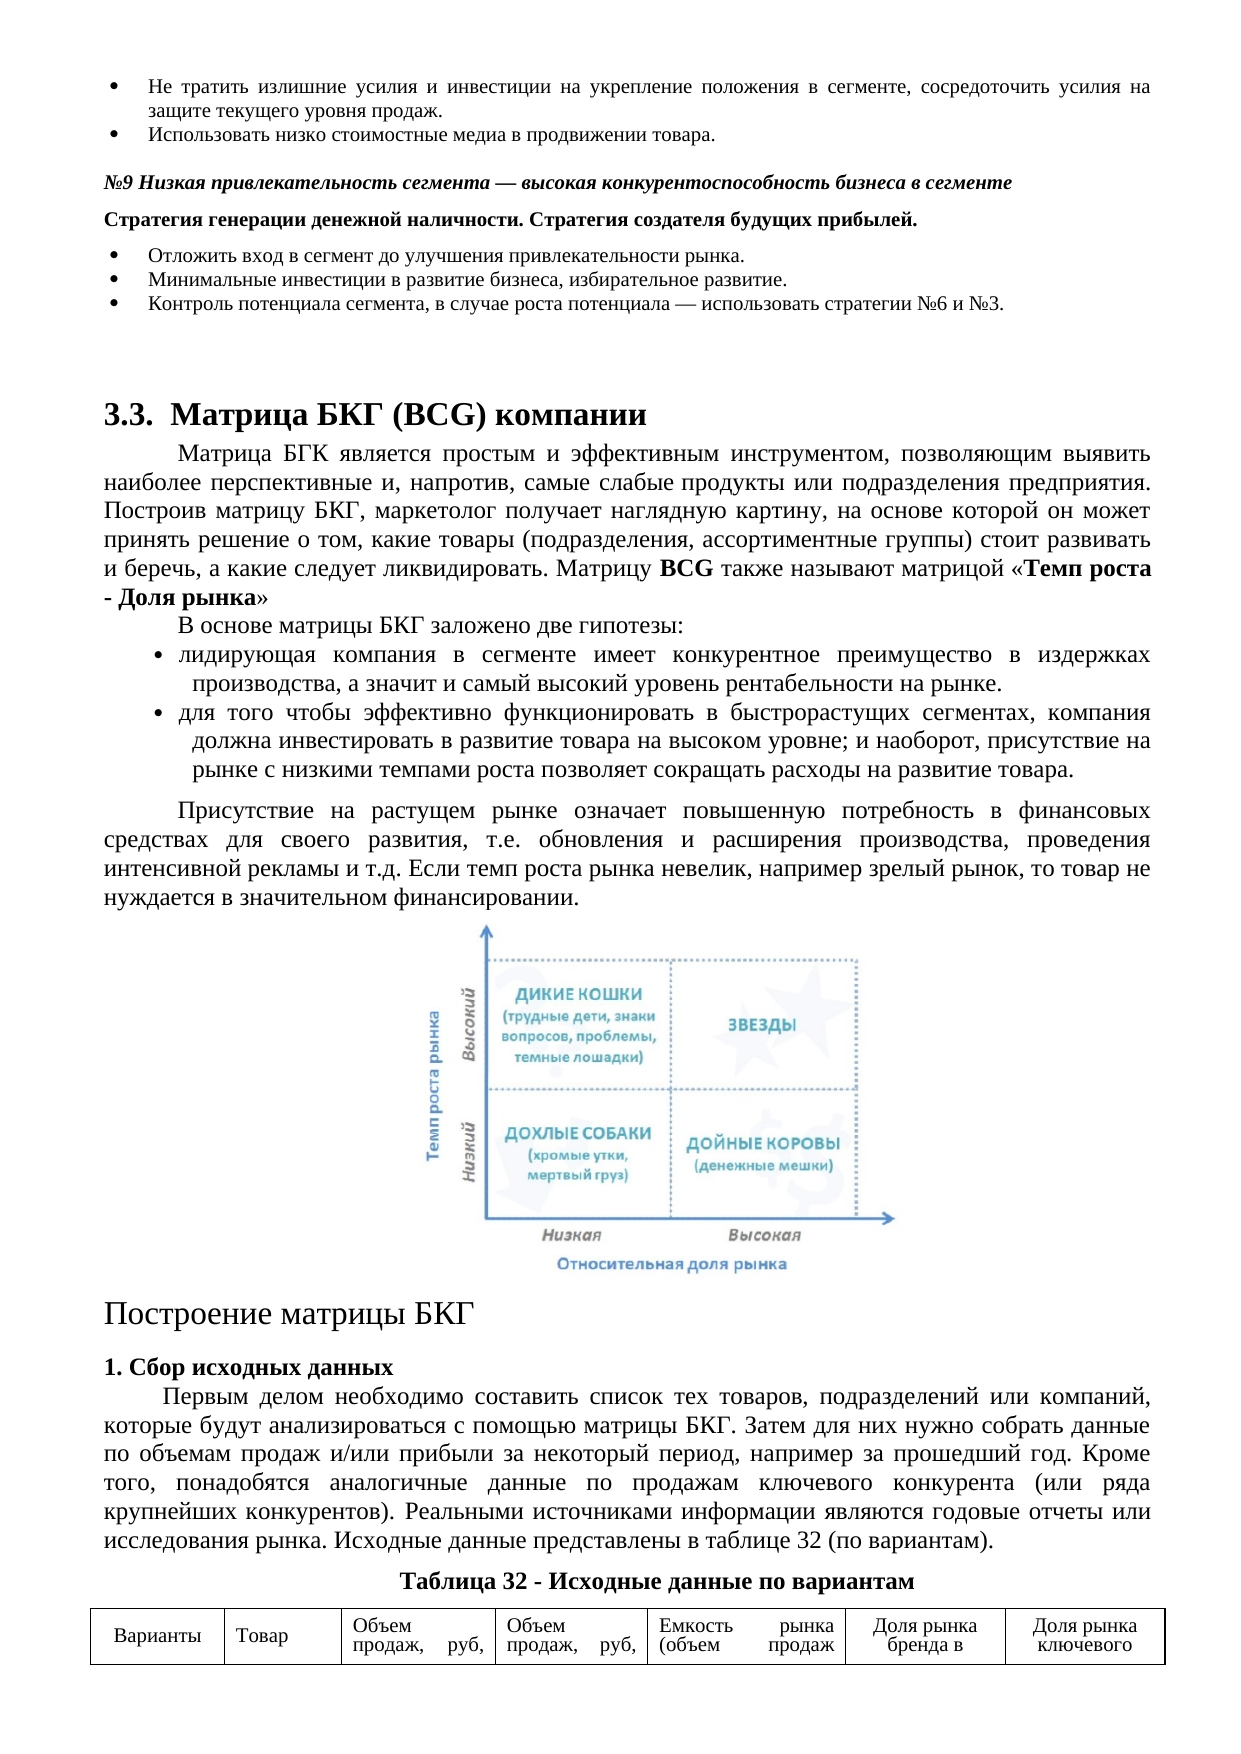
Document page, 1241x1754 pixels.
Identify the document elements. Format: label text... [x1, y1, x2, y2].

text Матрица БГК является простым и эффективным инструментом, позволяющим выявить наиболее перспективные и, напротив, самые слабые продукты или подразделения предприятия. Построив матрицу БКГ, маркетолог получает наглядную картину, на основе которой он может принять решение о том, какие товары (подразделения, ассортиментные группы) стоит развивать и беречь, а какие следует ликвидировать. Матрицу BCG также называют матрицой «Темп роста - Доля рынка» [103, 438, 1152, 610]
text Присутствие на растущем рынке означает повышенную потребность в финансовых средствах для своего развития, т.е. обновления и расширения производства, проведения интенсивной рекламы и т.д. Если темп роста рынка невелик, например зрелый рынок, то товар не нуждается в значительном финансировании. [103, 795, 1152, 910]
list Отложить вход в сегмент до улучшения привлекательности рынка. [110, 243, 1152, 267]
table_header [1006, 1609, 1164, 1664]
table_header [342, 1609, 495, 1664]
text 1. Сбор исходных данных [103, 1352, 1152, 1381]
table_header Товар [225, 1609, 341, 1664]
text Стратегия генерации денежной наличности. Стратегия создателя будущих прибылей. [103, 207, 1152, 231]
table_header Варианты [91, 1609, 224, 1664]
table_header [648, 1609, 845, 1664]
picture [405, 910, 924, 1281]
text №9 Низкая привлекательность сегмента — высокая конкурентоспособность бизнеса в сегменте [103, 170, 1152, 194]
text Таблица 32 - Исходные данные по вариантам [103, 1566, 1152, 1595]
list лидирующая компания в сегменте имеет конкурентное преимущество в издержках производства, а значит и самый высокий уровень рентабельности на рынке. [154, 639, 1152, 697]
list Не тратить излишние усилия и инвестиции на укрепление положения в сегменте, сосредоточить усилия на защите текущего уровня продаж. [110, 74, 1152, 122]
text В основе матрицы БКГ заложено две гипотезы: [103, 610, 1152, 639]
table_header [846, 1609, 1005, 1664]
text Построение матрицы БКГ [103, 1293, 1152, 1331]
text Первым делом необходимо составить список тех товаров, подразделений или компаний, которые будут анализироваться с помощью матрицы БКГ. Затем для них нужно собрать данные по объемам продаж и/или прибыли за некоторый период, например за прошедший год. Кроме того, понадобятся аналогичные данные по продажам ключевого конкурента (или ряда крупнейших конкурентов). Реальными источниками информации являются годовые отчеты или исследования рынка. Исходные данные представлены в таблице 32 (по вариантам). [103, 1381, 1152, 1554]
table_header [496, 1609, 647, 1664]
subtitle 3.3. Матрица БКГ (BCG) компании [103, 394, 1152, 432]
list для того чтобы эффективно функционировать в быстрорастущих сегментах, компания должна инвестировать в развитие товара на высоком уровне; и наоборот, присутствие на рынке с низкими темпами роста позволяет сокращать расходы на развитие товара. [154, 697, 1152, 783]
list Контроль потенциала сегмента, в случае роста потенциала — использовать стратегии №6 и №3. [110, 291, 1152, 315]
list Минимальные инвестиции в развитие бизнеса, избирательное развитие. [110, 267, 1152, 291]
list Использовать низко стоимостные медиа в продвижении товара. [110, 122, 1152, 146]
